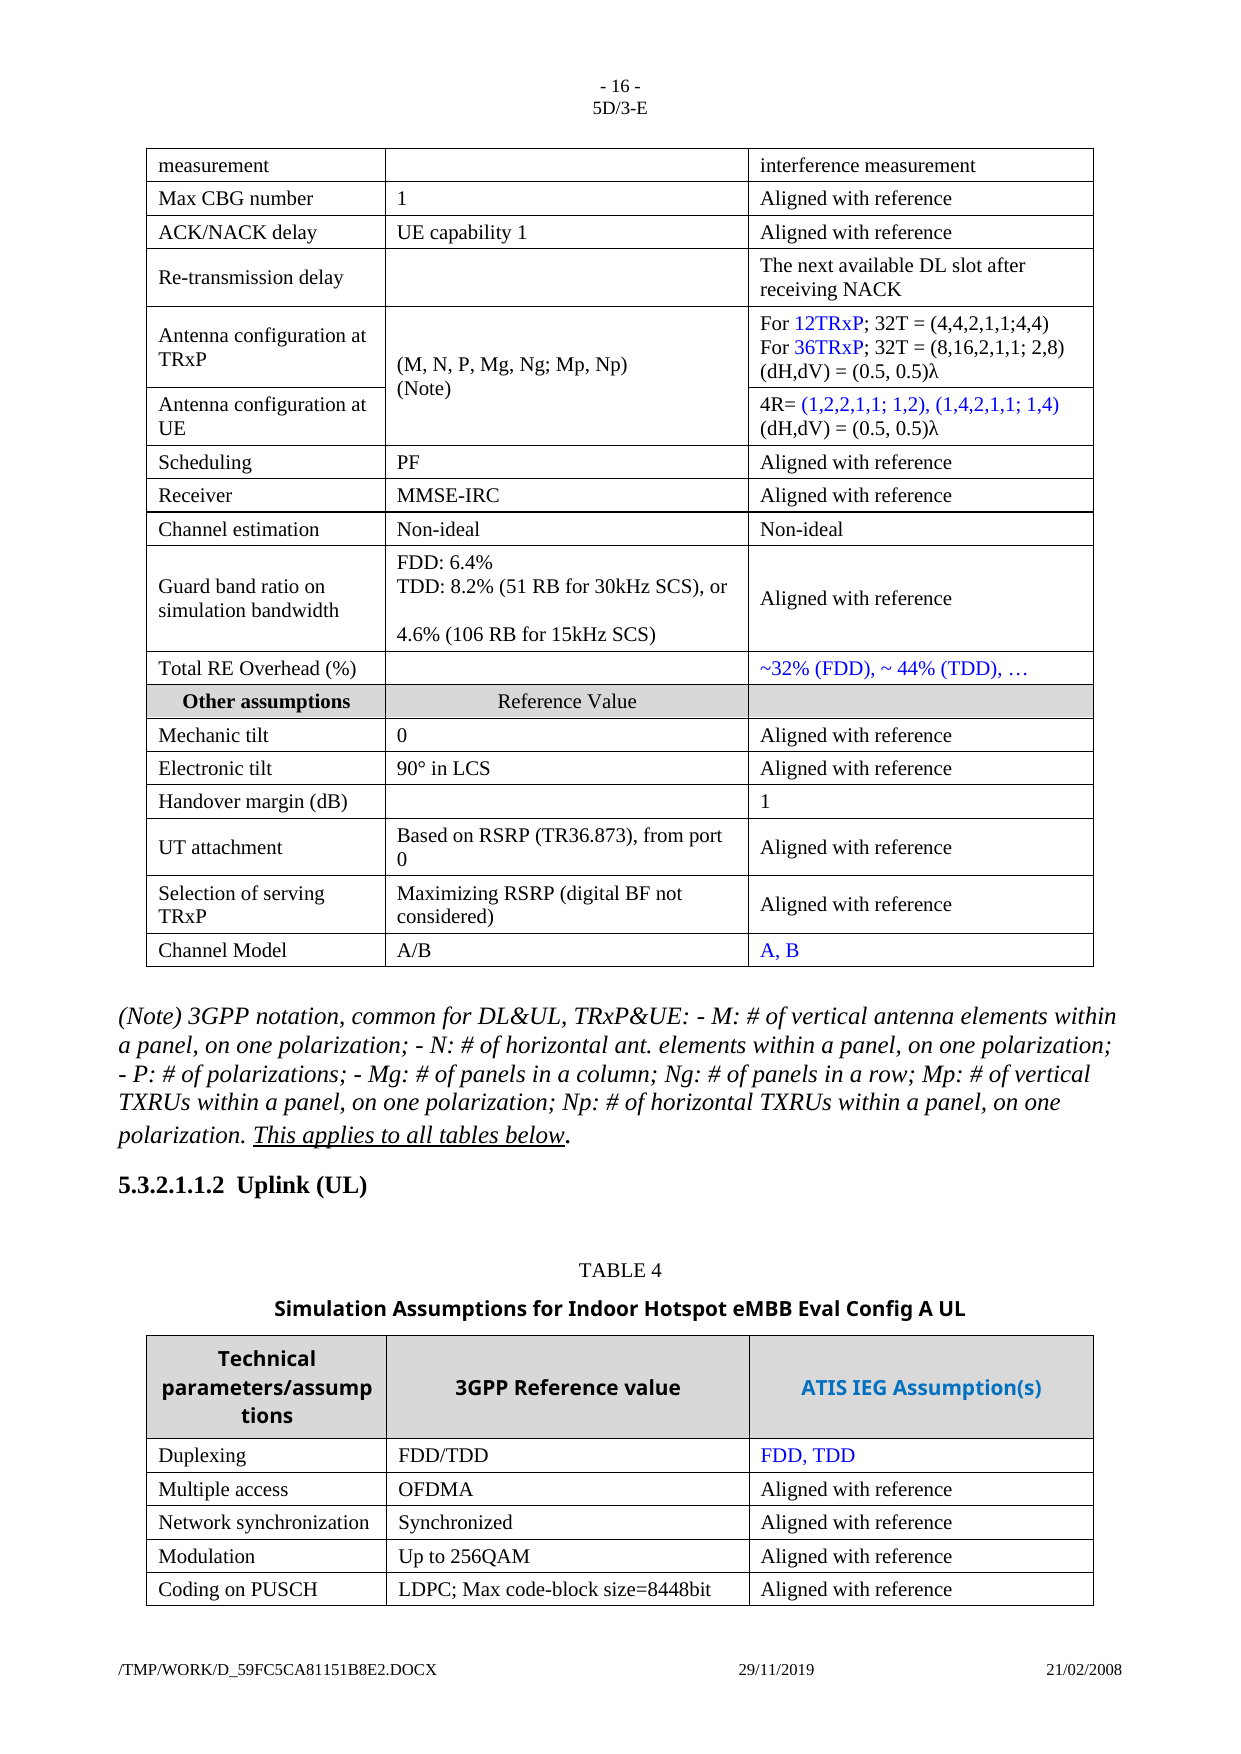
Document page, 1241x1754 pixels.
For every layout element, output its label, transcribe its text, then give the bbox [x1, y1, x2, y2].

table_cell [387, 1573, 749, 1605]
text Table 4 [118, 1258, 1122, 1282]
table_cell Non-ideal [749, 513, 1093, 545]
table_cell [749, 685, 1093, 717]
table_cell A/B [386, 934, 748, 966]
table_cell Antenna configuration at TRxP [147, 307, 385, 387]
table_cell PF [386, 446, 748, 478]
table_cell Aligned with reference [749, 719, 1093, 751]
title Simulation Assumptions for Indoor Hotspot eMBB Eval Config A UL [118, 1294, 1122, 1323]
table_cell UT attachment [147, 819, 385, 875]
table_cell Aligned with reference [749, 546, 1093, 651]
table_cell [386, 785, 748, 818]
subtitle 5.3.2.1.1.2 Uplink (UL) [118, 1171, 1122, 1199]
table_cell FDD: 6.4% TDD: 8.2% (51 RB for 30kHz SCS), or 4.6% (106 RB for 15kHz SCS) [386, 546, 748, 651]
table_cell Aligned with reference [750, 1540, 1093, 1572]
table_header Technical parameters/assumptions [147, 1336, 386, 1438]
table_cell Other assumptions [147, 685, 385, 717]
table_cell FDD, TDD [750, 1439, 1093, 1472]
table_cell Mechanic tilt [147, 719, 385, 751]
table_cell The next available DL slot after receiving NACK [749, 249, 1093, 306]
table_cell Total RE Overhead (%) [147, 652, 385, 684]
table_cell ~32% (FDD), ~ 44% (TDD), … [749, 652, 1093, 684]
table_cell Aligned with reference [750, 1506, 1093, 1538]
table_cell [386, 652, 748, 684]
table_cell Aligned with reference [749, 182, 1093, 214]
table_cell OFDMA [387, 1473, 749, 1505]
table_cell 1 [386, 182, 748, 214]
table_cell FDD/TDD [387, 1439, 749, 1472]
table_cell ACK/NACK delay [147, 216, 385, 248]
table_cell Max CBG number [147, 182, 385, 214]
table_cell Handover margin (dB) [147, 785, 385, 818]
table_cell 1 [749, 785, 1093, 818]
table_cell A, B [749, 934, 1093, 966]
table_cell 0 [386, 719, 748, 751]
table_cell 4R= (1,2,2,1,1; 1,2), (1,4,2,1,1; 1,4) (dH,dV) = (0.5, 0.5)λ [749, 388, 1093, 444]
table_cell [386, 249, 748, 306]
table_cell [749, 149, 1093, 181]
table_cell Duplexing [147, 1439, 386, 1472]
table_cell Receiver [147, 479, 385, 511]
text (Note) 3GPP notation, common for DL&UL, TRxP&UE: - M: # of vertical antenna elements within a panel, on one polarization; - N: # of horizontal ant. elements within a panel, on one polarization; - P: # of polarizations; - Mg: # of panels in a column; Ng: # of panels in a row; Mp: # of vertical TXRUs within a panel, on one polarization; Np: # of horizontal TXRUs within a panel, on one polarization. This applies to all tables below. [118, 980, 1122, 1150]
table_cell Aligned with reference [749, 752, 1093, 784]
table_cell UE capability 1 [386, 216, 748, 248]
table_cell Scheduling [147, 446, 385, 478]
table_cell Non-ideal [386, 513, 748, 545]
table_cell Aligned with reference [749, 819, 1093, 875]
table_header 3GPP Reference value [387, 1336, 749, 1438]
table_cell Aligned with reference [749, 216, 1093, 248]
table_header ATIS IEG Assumption(s) [750, 1336, 1093, 1438]
table_cell Aligned with reference [749, 479, 1093, 511]
table_cell Based on RSRP (TR36.873), from port 0 [386, 819, 748, 875]
table_cell Electronic tilt [147, 752, 385, 784]
table_cell Re-transmission delay [147, 249, 385, 306]
table_cell Selection of serving TRxP [147, 876, 385, 933]
table_cell Aligned with reference [749, 876, 1093, 933]
table_cell Synchronized [387, 1506, 749, 1538]
table_cell MMSE-IRC [386, 479, 748, 511]
table_cell 90° in LCS [386, 752, 748, 784]
table_cell Network synchronization [147, 1506, 386, 1538]
table_cell Channel Model [147, 934, 385, 966]
table_cell Coding on PUSCH [147, 1573, 386, 1605]
table_cell Up to 256QAM [387, 1540, 749, 1572]
table_cell Multiple access [147, 1473, 386, 1505]
table_cell Reference Value [386, 685, 748, 717]
table_cell [386, 149, 748, 181]
table_cell (M, N, P, Mg, Ng; Mp, Np) (Note) [386, 307, 748, 444]
table_cell Channel estimation [147, 513, 385, 545]
table_cell Aligned with reference [750, 1473, 1093, 1505]
table_cell Aligned with reference [749, 446, 1093, 478]
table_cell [147, 149, 385, 181]
table_cell Modulation [147, 1540, 386, 1572]
table_cell For 12TRxP; 32T = (4,4,2,1,1;4,4) For 36TRxP; 32T = (8,16,2,1,1; 2,8) (dH,dV) = (0.5, 0.5)λ [749, 307, 1093, 387]
table_cell Maximizing RSRP (digital BF not considered) [386, 876, 748, 933]
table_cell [750, 1573, 1093, 1605]
table_cell Guard band ratio on simulation bandwidth [147, 546, 385, 651]
table_cell Antenna configuration at UE [147, 388, 385, 444]
